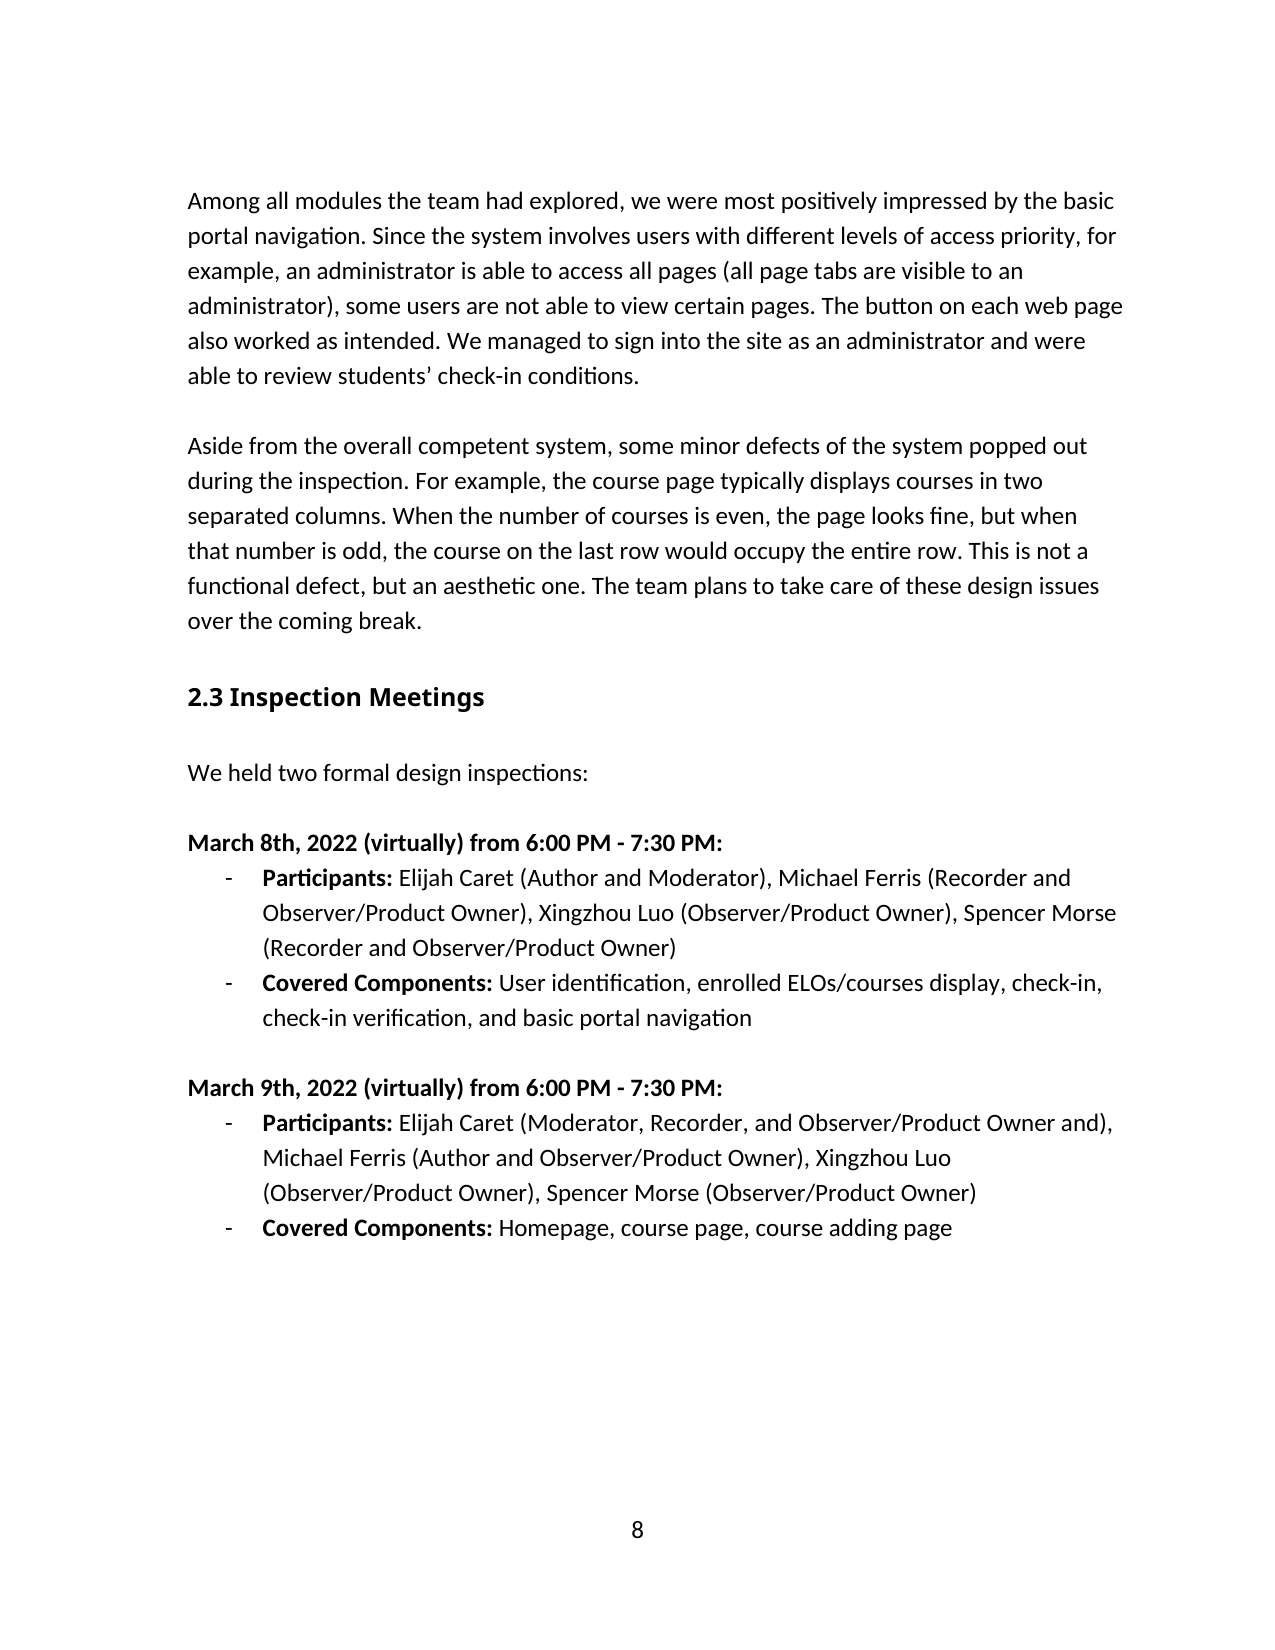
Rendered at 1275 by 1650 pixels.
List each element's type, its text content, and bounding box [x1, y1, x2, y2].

text March 8th, 2022 (virtually) from 6:00 PM - 7:30 PM: [187, 827, 1125, 858]
list Aside from the overall competent system, some minor defects of the system popped out during the inspection. For example, the course page typically displays courses in two separated columns. When the number of courses is even, the page looks fine, but when that number is odd, the course on the last row would occupy the entire row. This is not a functional defect, but an aesthetic one. The team plans to take care of these design issues over the coming break. [187, 430, 1125, 636]
list 2.3 Inspection Meetings [187, 679, 1125, 713]
list Participants: Elijah Caret (Author and Moderator), Michael Ferris (Recorder and Observer/Product Owner), Xingzhou Luo (Observer/Product Owner), Spencer Morse (Recorder and Observer/Product Owner) [225, 862, 1125, 963]
text March 9th, 2022 (virtually) from 6:00 PM - 7:30 PM: [187, 1072, 1125, 1103]
list Covered Components: Homepage, course page, course adding page [225, 1212, 1125, 1243]
text Among all modules the team had explored, we were most positively impressed by the basic portal navigation. Since the system involves users with different levels of access priority, for example, an administrator is able to access all pages (all page tabs are visible to an administrator), some users are not able to view certain pages. The button on each web page also worked as intended. We managed to sign into the site as an administrator and were able to review students’ check-in conditions. [187, 185, 1125, 391]
list Participants: Elijah Caret (Moderator, Recorder, and Observer/Product Owner and), Michael Ferris (Author and Observer/Product Owner), Xingzhou Luo (Observer/Product Owner), Spencer Morse (Observer/Product Owner) [225, 1107, 1125, 1208]
text We held two formal design inspections: [187, 757, 1125, 788]
list Covered Components: User identification, enrolled ELOs/courses display, check-in, check-in verification, and basic portal navigation [225, 967, 1125, 1033]
